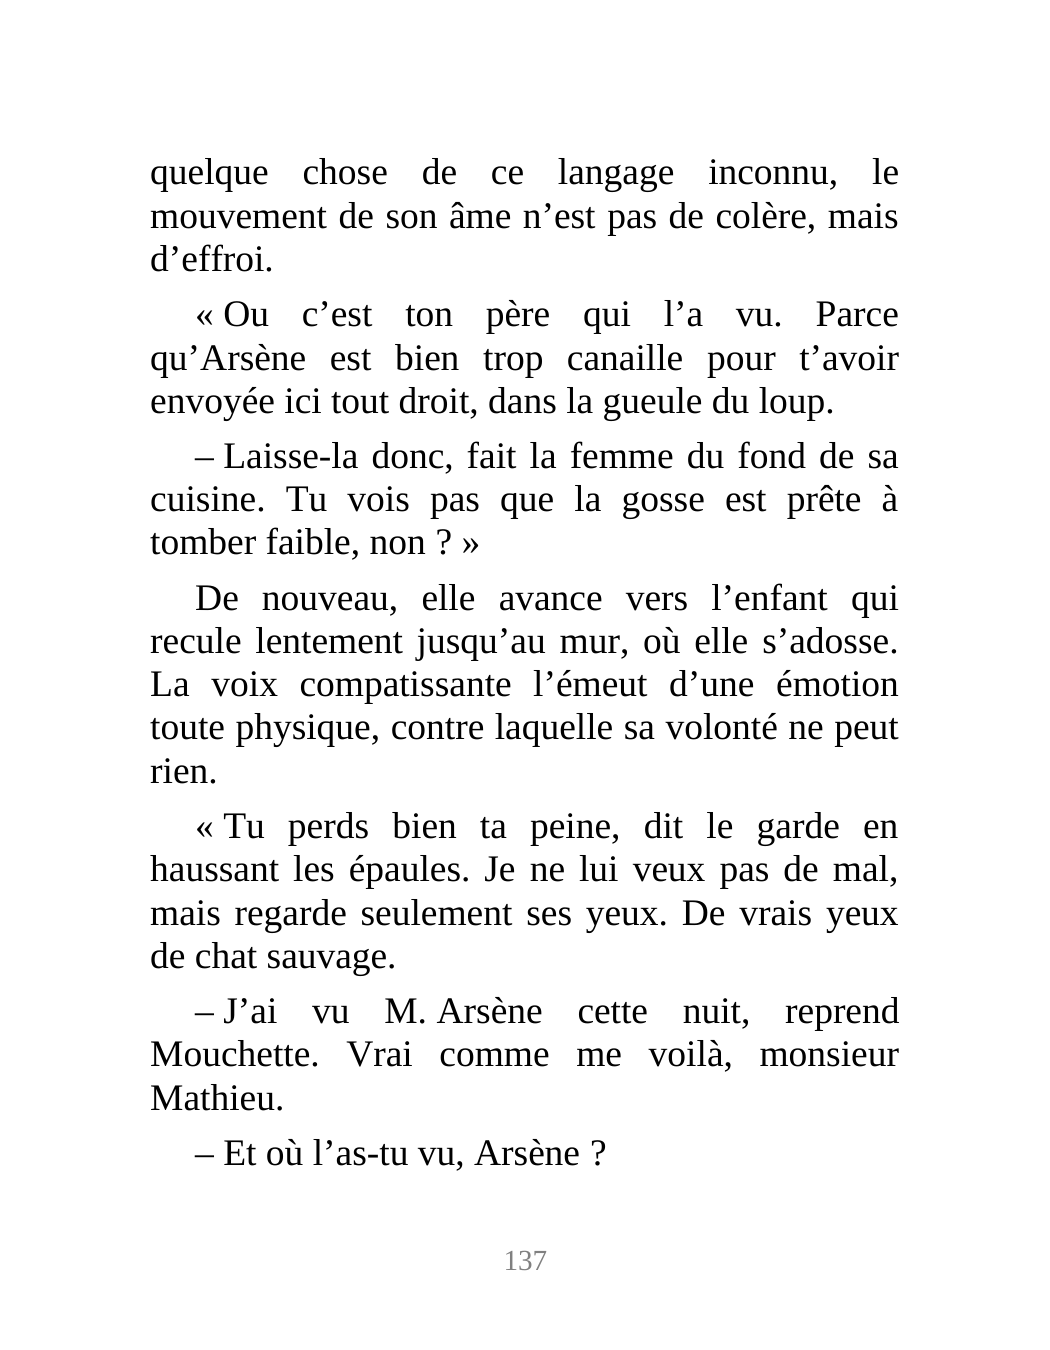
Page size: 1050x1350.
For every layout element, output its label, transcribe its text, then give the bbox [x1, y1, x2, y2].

text – J’ai vu M. Arsène cette nuit, reprend Mouchette. Vrai comme me voilà, monsieur Mathieu. [150, 989, 900, 1118]
text – Laisse-la donc, fait la femme du fond de sa cuisine. Tu vois pas que la gosse est prête à tomber faible, non ? » [150, 434, 900, 563]
text « Tu perds bien ta peine, dit le garde en haussant les épaules. Je ne lui veux pas de mal, mais regarde seulement ses yeux. De vrais yeux de chat sauvage. [150, 804, 900, 976]
text – Et où l’as-tu vu, Arsène ? [150, 1131, 900, 1174]
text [150, 150, 900, 279]
text De nouveau, elle avance vers l’enfant qui recule lentement jusqu’au mur, où elle s’adosse. La voix compatissante l’émeut d’une émotion toute physique, contre laquelle sa volonté ne peut rien. [150, 576, 900, 791]
text « Ou c’est ton père qui l’a vu. Parce qu’Arsène est bien trop canaille pour t’avoir envoyée ici tout droit, dans la gueule du loup. [150, 292, 900, 421]
